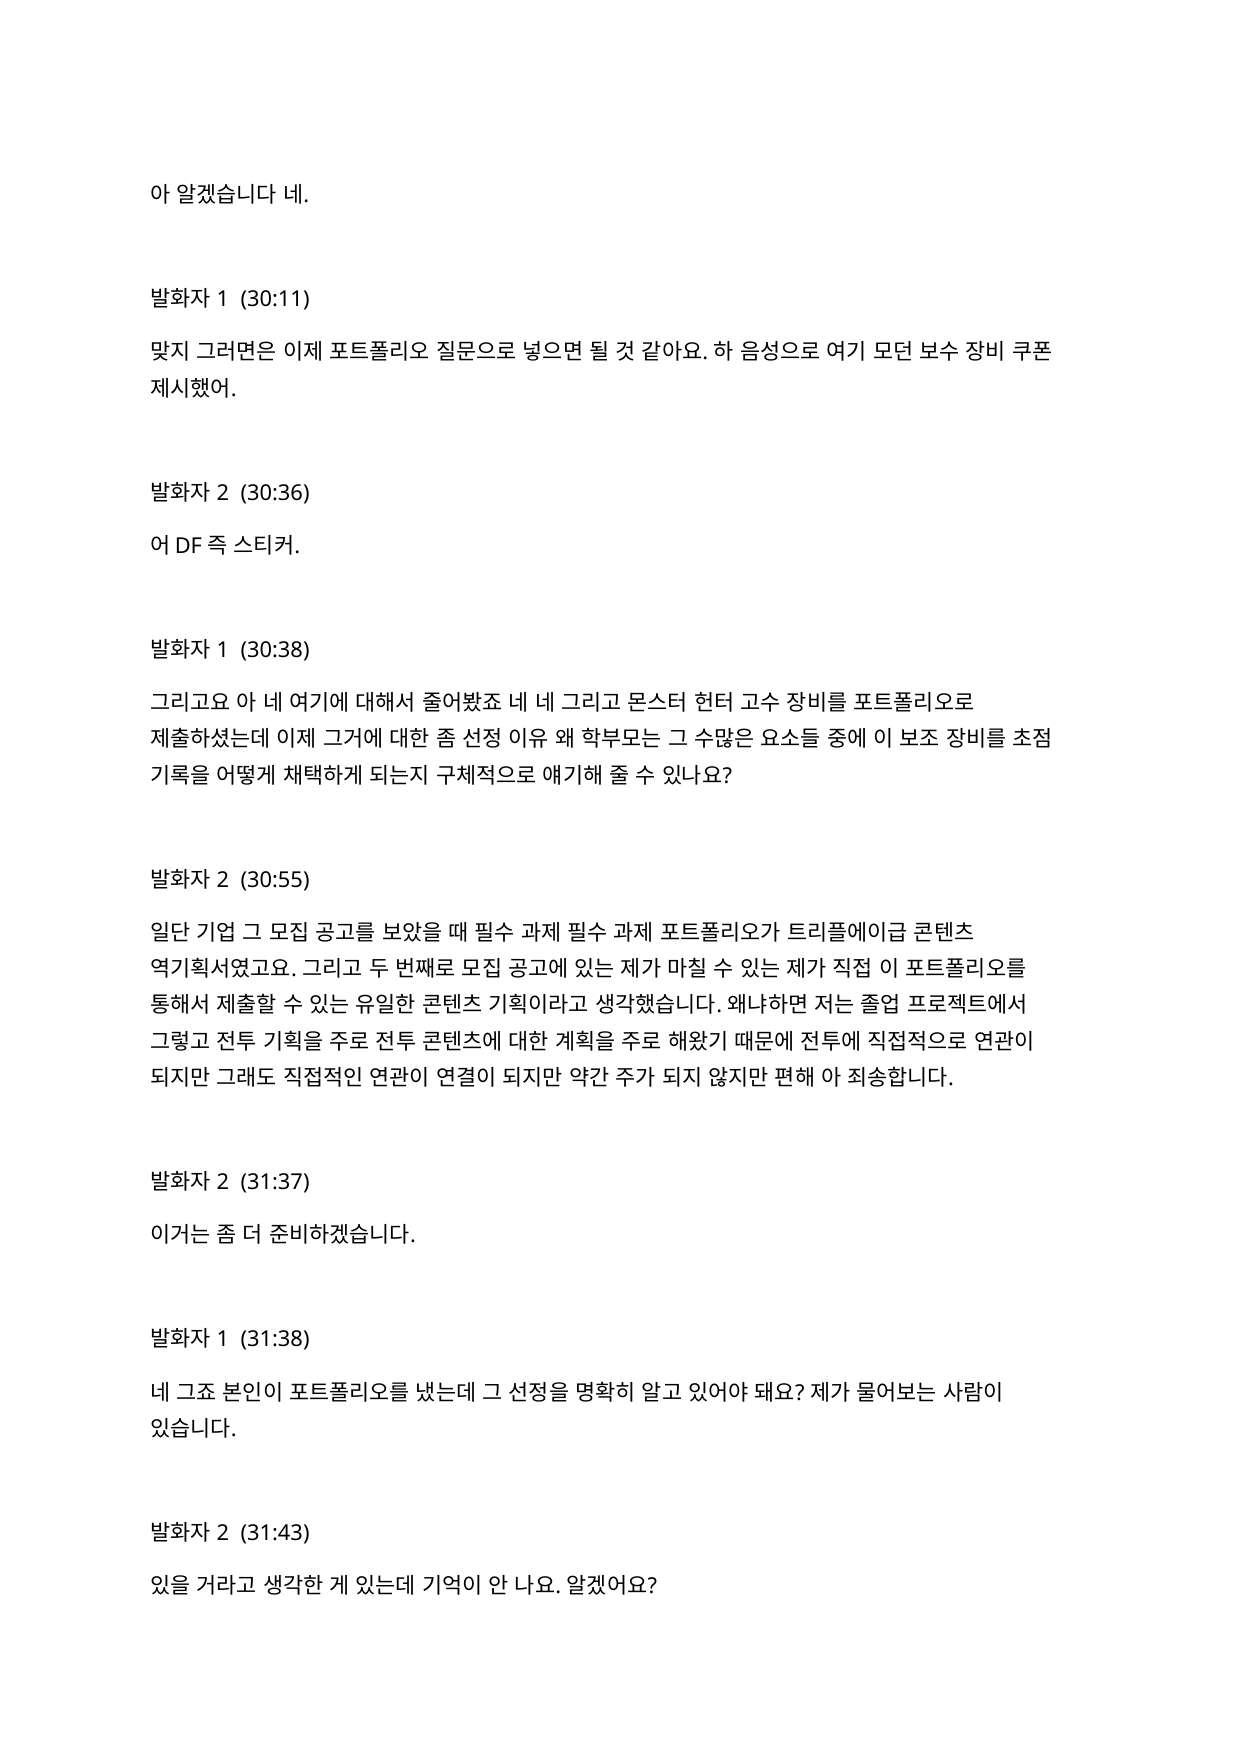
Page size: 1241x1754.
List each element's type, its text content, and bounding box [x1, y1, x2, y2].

text 발화자 2 (31:43) [150, 1515, 1090, 1547]
text 네 그죠 본인이 포트폴리오를 냈는데 그 선정을 명확히 알고 있어야 돼요? 제가 물어보는 사람이 있습니다. [150, 1374, 1090, 1443]
text 발화자 1 (31:38) [150, 1321, 1090, 1353]
text 발화자 1 (30:11) [150, 281, 1090, 313]
text 그리고요 아 네 여기에 대해서 줄어봤죠 네 네 그리고 몬스터 헌터 고수 장비를 포트폴리오로 제출하셨는데 이제 그거에 대한 좀 선정 이유 왜 학부모는 그 수많은 요소들 중에 이 보조 장비를 초점 기록을 어떻게 채택하게 되는지 구체적으로 얘기해 줄 수 있나요? [150, 685, 1090, 789]
text 맞지 그러면은 이제 포트폴리오 질문으로 넣으면 될 것 같아요. 하 음성으로 여기 모던 보수 장비 쿠폰 제시했어. [150, 334, 1090, 402]
text 발화자 1 (30:38) [150, 632, 1090, 663]
text 발화자 2 (30:55) [150, 862, 1090, 893]
text 어DF 즉 스티커. [150, 528, 1090, 559]
text 있을 거라고 생각한 게 있는데 기억이 안 나요. 알겠어요? [150, 1568, 1090, 1600]
text 발화자 2 (31:37) [150, 1164, 1090, 1196]
text 일단 기업 그 모집 공고를 보았을 때 필수 과제 필수 과제 포트폴리오가 트리플에이급 콘텐츠 역기획서였고요. 그리고 두 번째로 모집 공고에 있는 제가 마칠 수 있는 제가 직접 이 포트폴리오를 통해서 제출할 수 있는 유일한 콘텐츠 기획이라고 생각했습니다. 왜냐하면 저는 졸업 프로젝트에서 그렇고 전투 기획을 주로 전투 콘텐츠에 대한 계획을 주로 해왔기 때문에 전투에 직접적으로 연관이 되지만 그래도 직접적인 연관이 연결이 되지만 약간 주가 되지 않지만 편해 아 죄송합니다. [150, 915, 1090, 1092]
text 이거는 좀 더 준비하겠습니다. [150, 1217, 1090, 1249]
text 발화자 2 (30:36) [150, 475, 1090, 506]
text 아 알겠습니다 네. [150, 177, 1090, 209]
